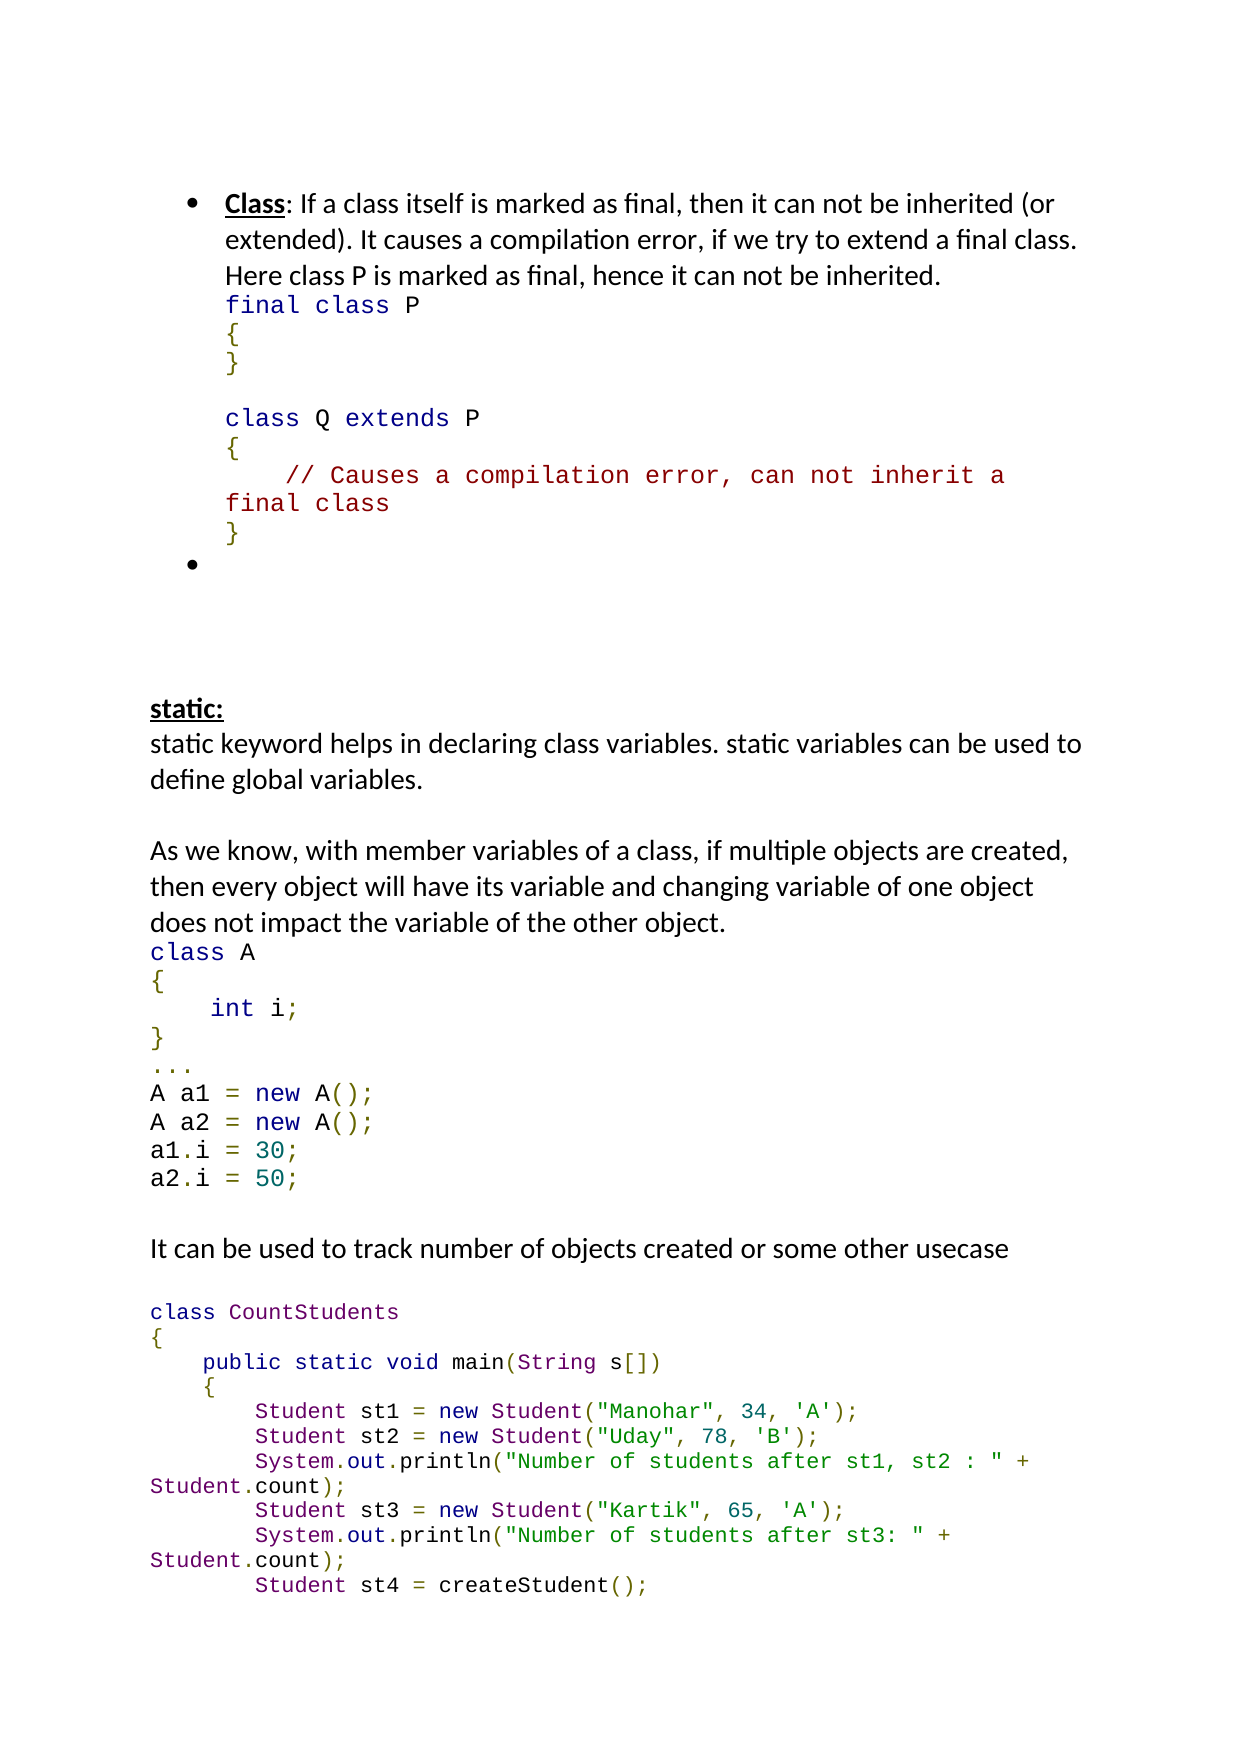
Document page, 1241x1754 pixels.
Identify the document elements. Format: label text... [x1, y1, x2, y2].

text static: [150, 690, 1090, 726]
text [150, 1301, 1090, 1599]
list Class: If a class itself is marked as final, then it can not be inherited (or extended). It causes a compilation error, if we try to extend a final class. Here class P is marked as final, hence it can not be inherited. [187, 186, 1090, 292]
text static keyword helps in declaring class variables. static variables can be used to define global variables. [150, 726, 1090, 797]
text class A { int i; } ... A a1 = new A(); A a2 = new A(); a1.i = 30; a2.i = 50; [165, 939, 1090, 1194]
text It can be used to track number of objects created or some other usecase [150, 1230, 1090, 1266]
text As we know, with member variables of a class, if multiple objects are created, then every object will have its variable and changing variable of one object does not impact the variable of the other object. [150, 832, 1090, 939]
list final class P { } class Q extends P { // Causes a compilation error, can not inherit a final class } [225, 292, 1090, 547]
